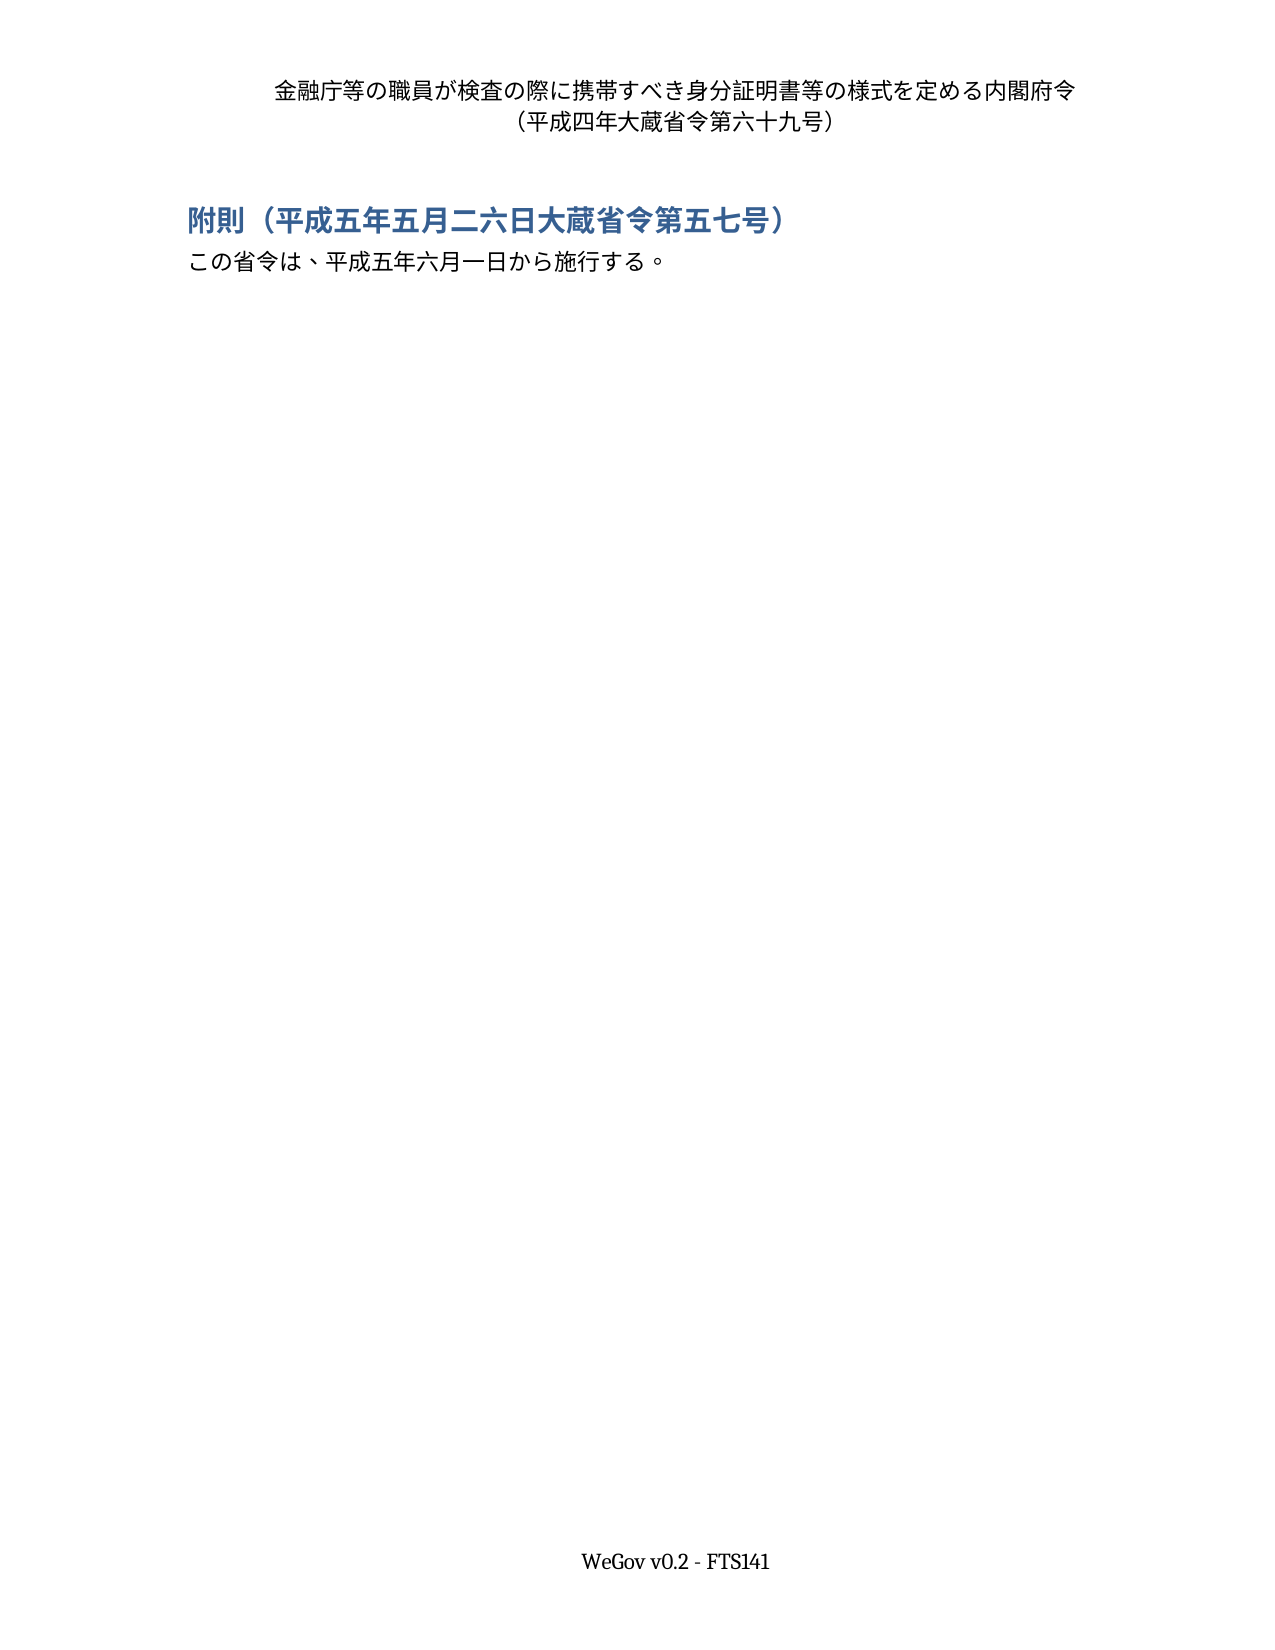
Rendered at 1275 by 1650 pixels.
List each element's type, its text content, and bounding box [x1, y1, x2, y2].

subtitle 附則（平成五年五月二六日大蔵省令第五七号） [187, 200, 1087, 240]
text この省令は、平成五年六月一日から施行する。 [187, 246, 1087, 277]
